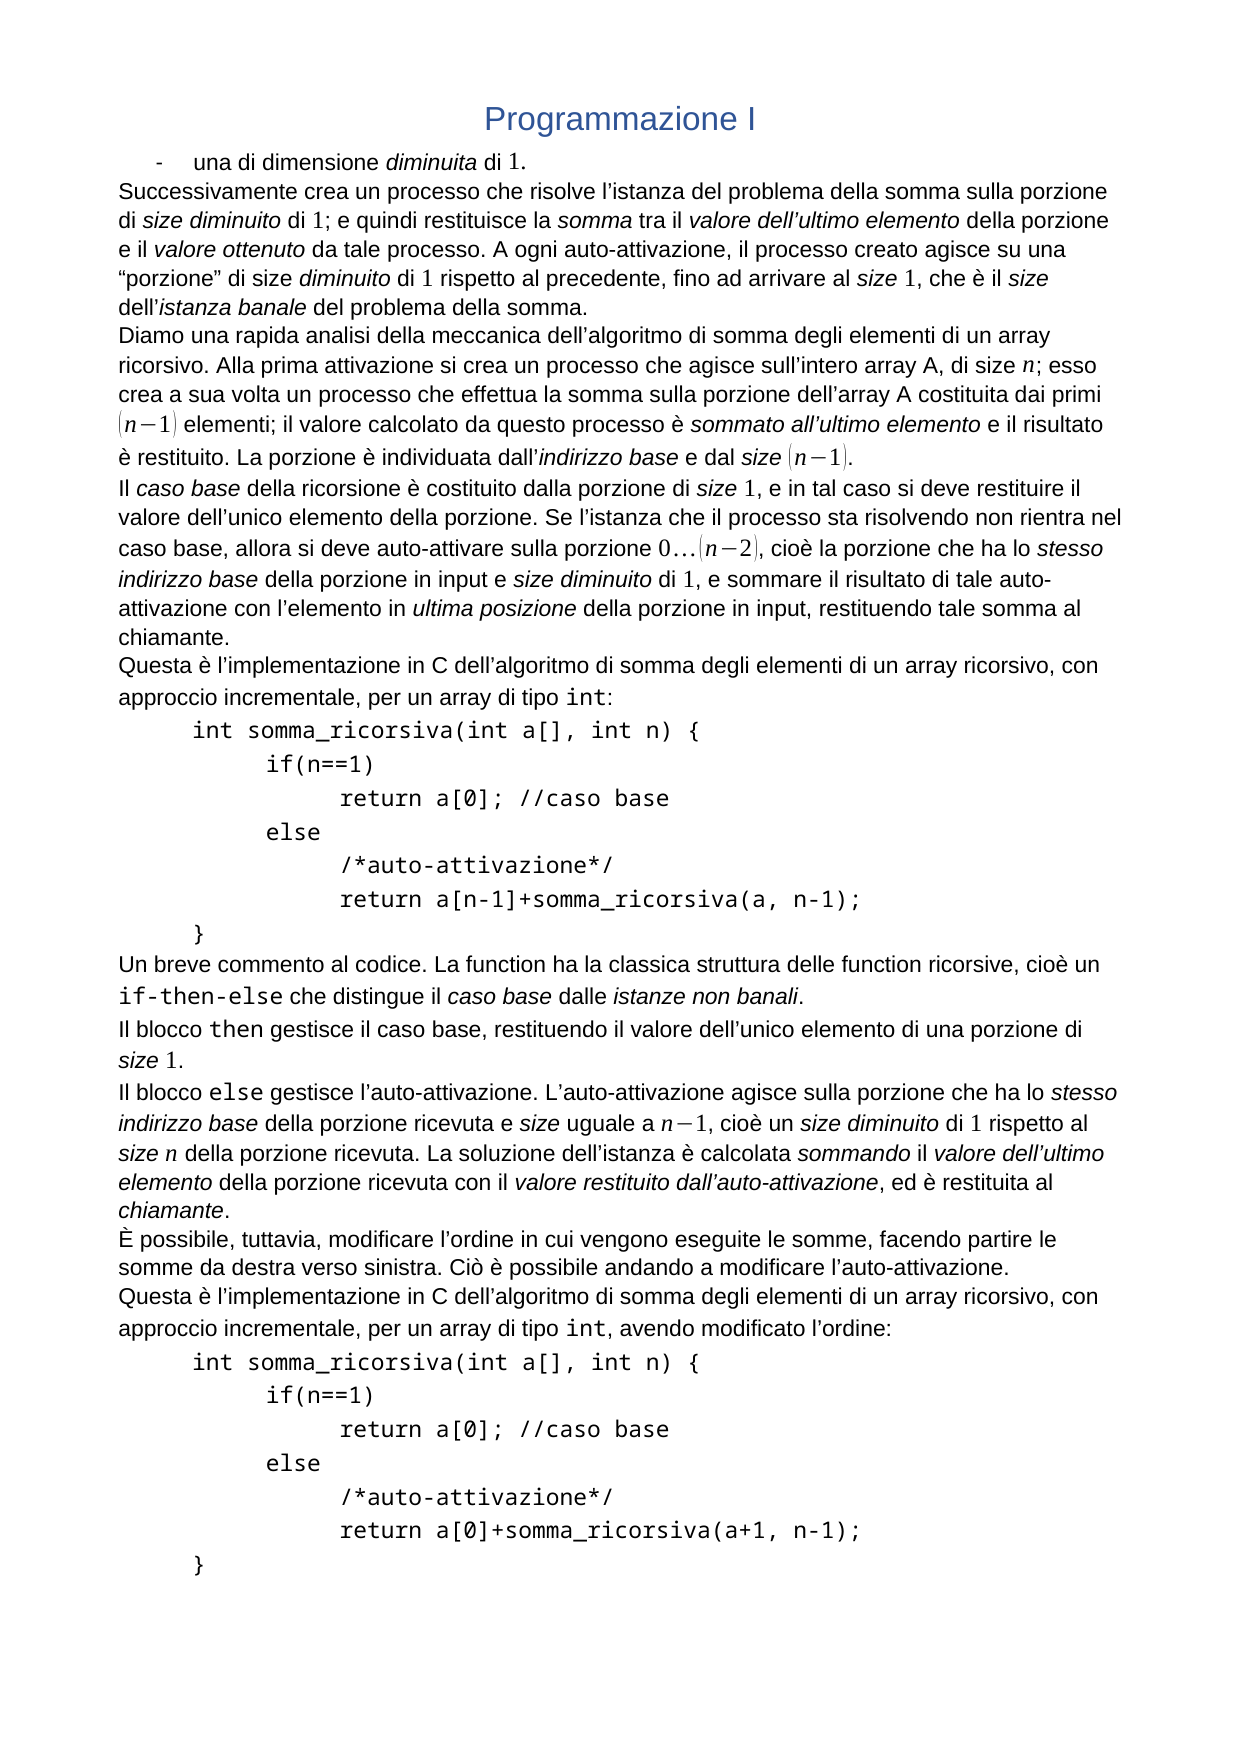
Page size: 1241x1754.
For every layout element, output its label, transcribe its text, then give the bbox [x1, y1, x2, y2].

text int somma_ricorsiva(int a[], int n) { [118, 1345, 1122, 1377]
text else [118, 1447, 1122, 1478]
text else [118, 816, 1122, 847]
text Questa è l’implementazione in C dell’algoritmo di somma degli elementi di un array ricorsivo, con approccio incrementale, per un array di tipo int, avendo modificato l’ordine: [118, 1283, 1122, 1343]
text Diamo una rapida analisi della meccanica dell’algoritmo di somma degli elementi di un array ricorsivo. Alla prima attivazione si crea un processo che agisce sull’intero array A, di size ; esso crea a sua volta un processo che effettua la somma sulla porzione dell’array A costituita dai primi elementi; il valore calcolato da questo processo è sommato all’ultimo elemento e il risultato è restituito. La porzione è individuata dall’indirizzo base e dal size . [118, 322, 1122, 472]
text } [118, 1548, 1122, 1579]
text return a[0]; //caso base [118, 782, 1122, 813]
text int somma_ricorsiva(int a[], int n) { [118, 714, 1122, 746]
list una di dimensione diminuita di [156, 148, 1122, 176]
text Il caso base della ricorsione è costituito dalla porzione di size , e in tal caso si deve restituire il valore dell’unico elemento della porzione. Se l’istanza che il processo sta risolvendo non rientra nel caso base, allora si deve auto-attivare sulla porzione , cioè la porzione che ha lo stesso indirizzo base della porzione in input e size diminuito di , e sommare il risultato di tale auto-attivazione con l’elemento in ultima posizione della porzione in input, restituendo tale somma al chiamante. [118, 474, 1122, 650]
text return a[0]; //caso base [118, 1413, 1122, 1444]
text if(n==1) [118, 748, 1122, 779]
text /*auto-attivazione*/ [118, 849, 1122, 881]
text return a[n-1]+somma_ricorsiva(a, n-1); [118, 883, 1122, 914]
text /*auto-attivazione*/ [118, 1480, 1122, 1512]
text Successivamente crea un processo che risolve l’istanza del problema della somma sulla porzione di size diminuito di ; e quindi restituisce la somma tra il valore dell’ultimo elemento della porzione e il valore ottenuto da tale processo. A ogni auto-attivazione, il processo creato agisce su una “porzione” di size diminuito di rispetto al precedente, fino ad arrivare al size , che è il size dell’istanza banale del problema della somma. [118, 178, 1122, 320]
text } [118, 917, 1122, 948]
text if(n==1) [118, 1379, 1122, 1410]
text return a[0]+somma_ricorsiva(a+1, n-1); [118, 1514, 1122, 1545]
text Il blocco else gestisce l’auto-attivazione. L’auto-attivazione agisce sulla porzione che ha lo stesso indirizzo base della porzione ricevuta e size uguale a , cioè un size diminuito di rispetto al size della porzione ricevuta. La soluzione dell’istanza è calcolata sommando il valore dell’ultimo elemento della porzione ricevuta con il valore restituito dall’auto-attivazione, ed è restituita al chiamante. [118, 1076, 1122, 1224]
text È possibile, tuttavia, modificare l’ordine in cui vengono eseguite le somme, facendo partire le somme da destra verso sinistra. Ciò è possibile andando a modificare l’auto-attivazione. [118, 1226, 1122, 1281]
text Il blocco then gestisce il caso base, restituendo il valore dell’unico elemento di una porzione di size . [118, 1013, 1122, 1074]
text Questa è l’implementazione in C dell’algoritmo di somma degli elementi di un array ricorsivo, con approccio incrementale, per un array di tipo int: [118, 652, 1122, 712]
text Un breve commento al codice. La function ha la classica struttura delle function ricorsive, cioè un if-then-else che distingue il caso base dalle istanze non banali. [118, 951, 1122, 1011]
